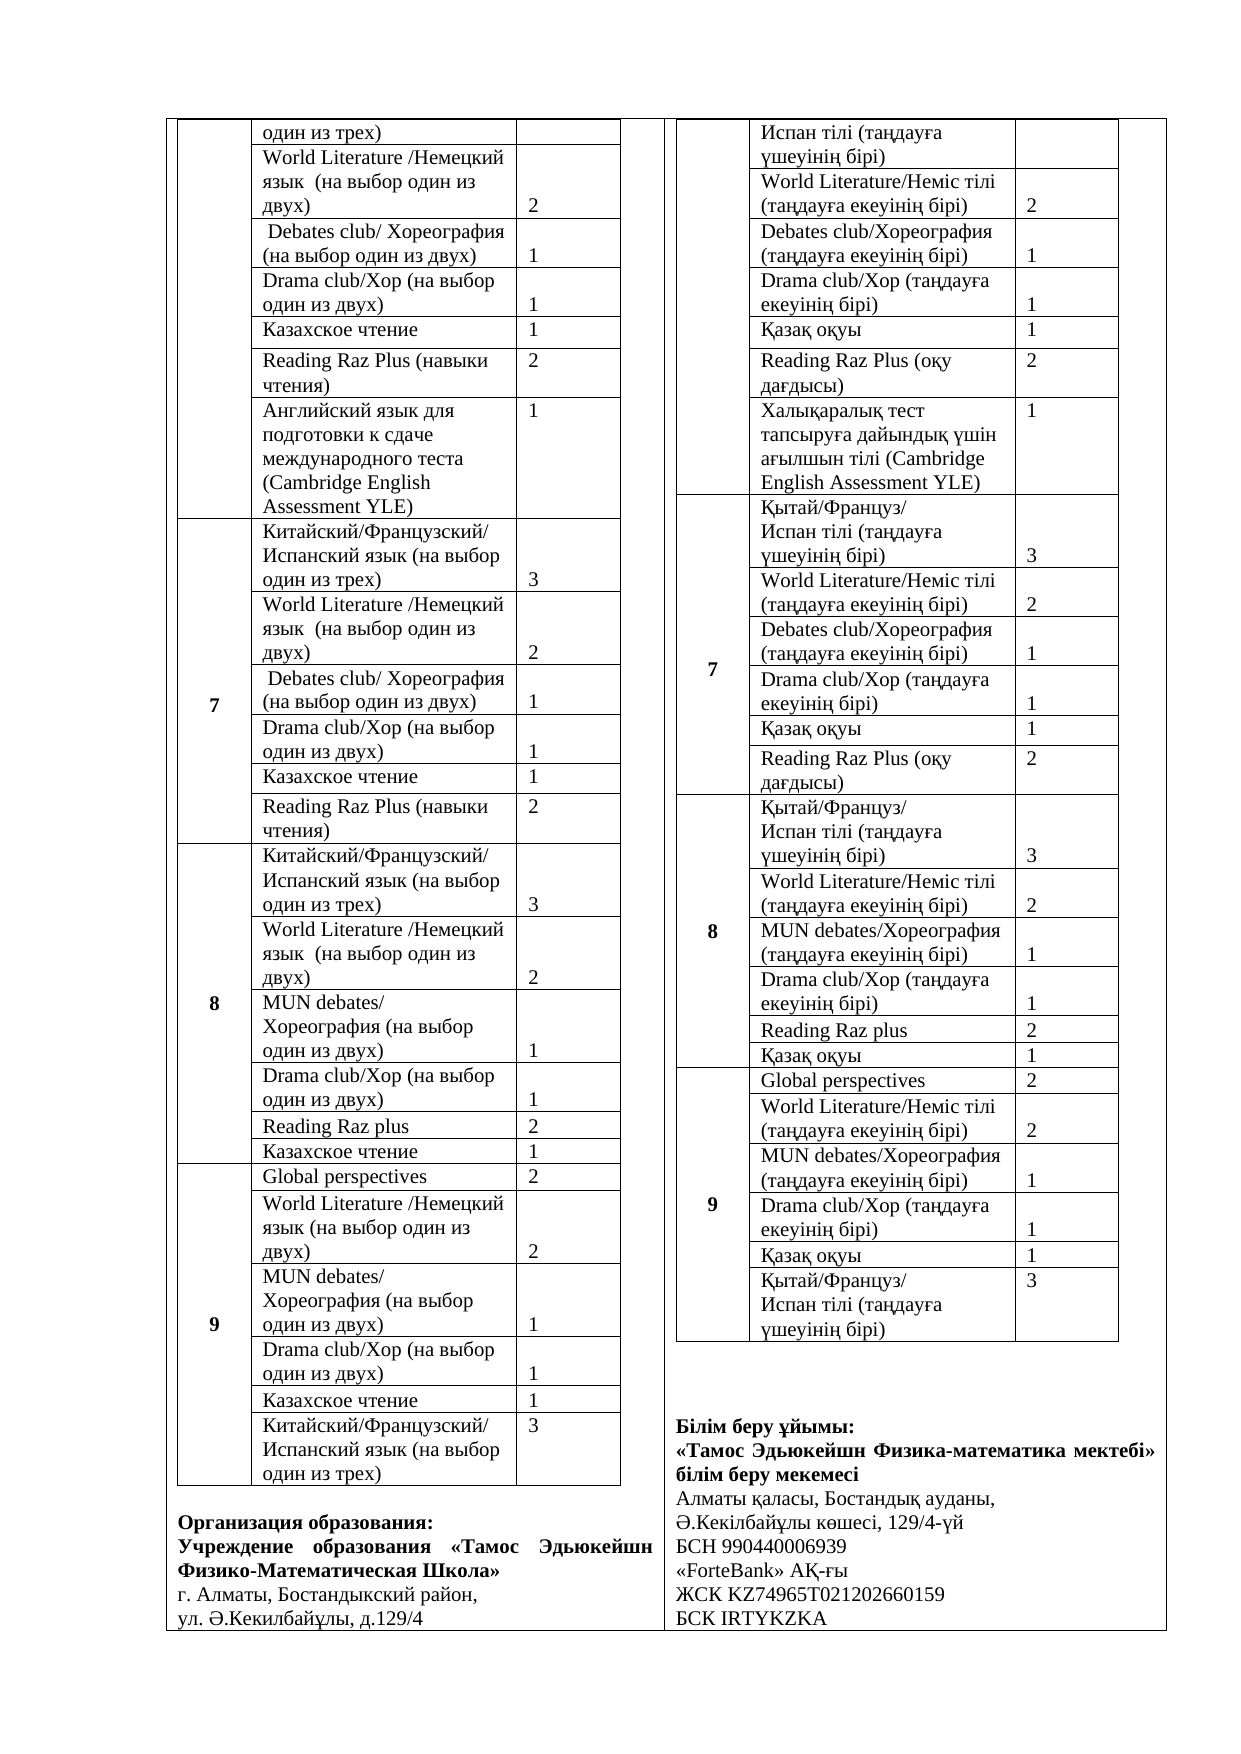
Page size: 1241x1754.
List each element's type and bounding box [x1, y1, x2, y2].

table_header [167, 119, 664, 1630]
table_header [665, 119, 1166, 1630]
